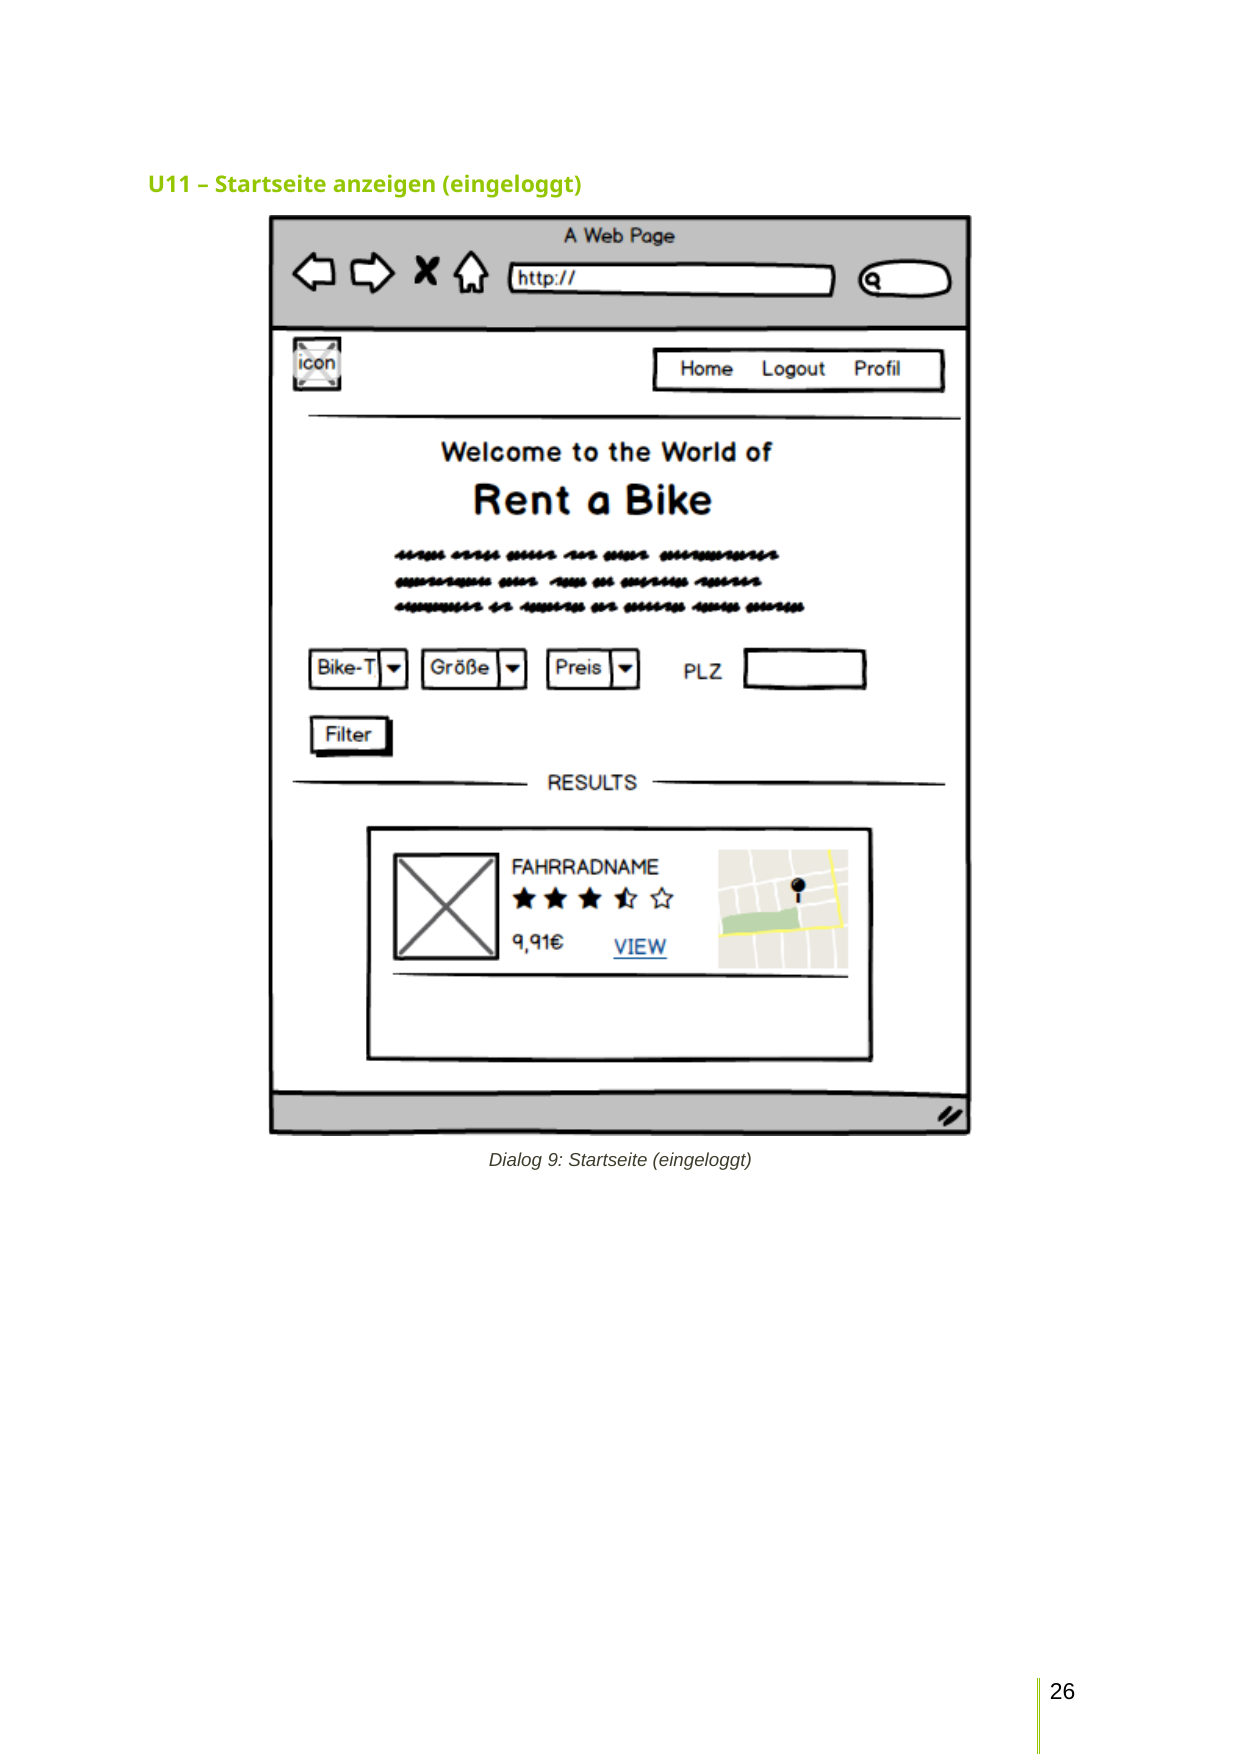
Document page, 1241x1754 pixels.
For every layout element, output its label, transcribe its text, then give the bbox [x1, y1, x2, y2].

subtitle U11 – Startseite anzeigen (eingeloggt) [148, 168, 1093, 200]
picture [268, 215, 972, 1136]
